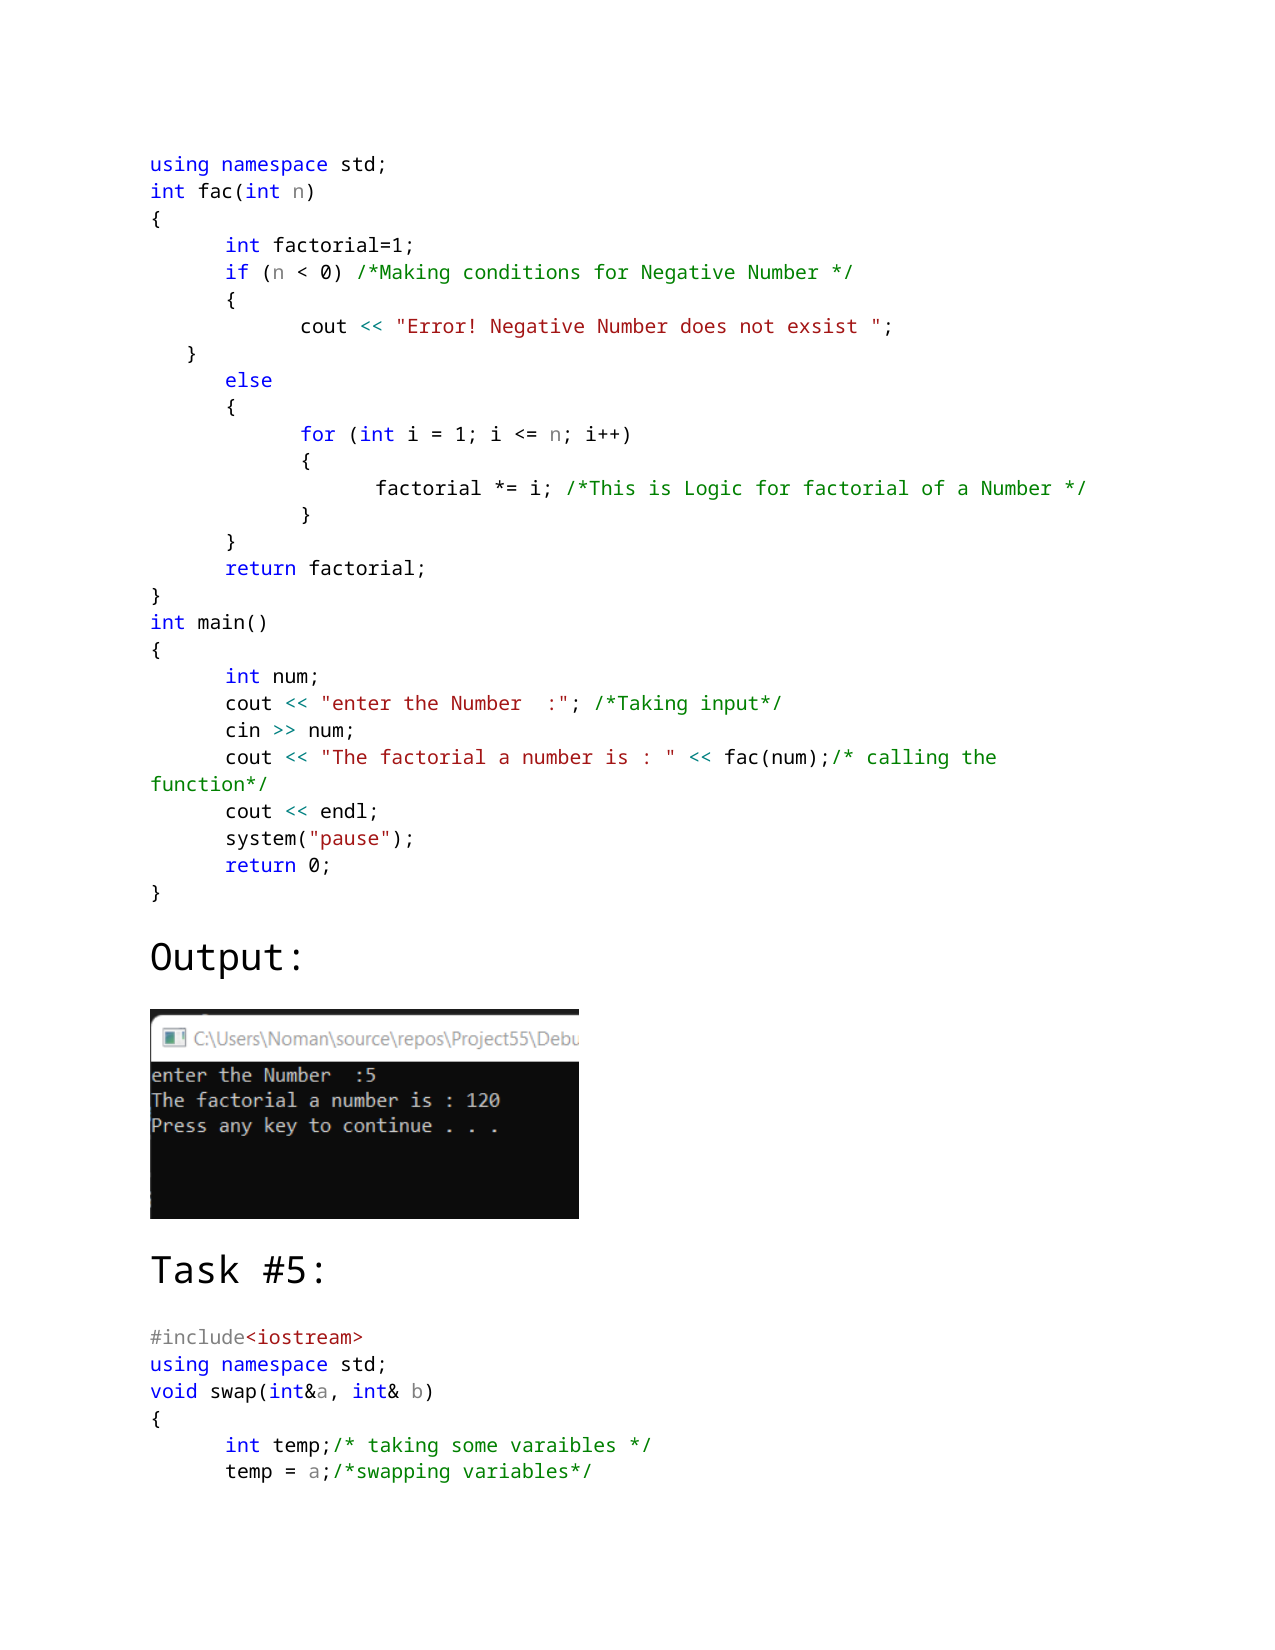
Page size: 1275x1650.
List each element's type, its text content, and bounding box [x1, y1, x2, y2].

text int temp;/* taking some varaibles */ [150, 1431, 1125, 1458]
text int main() [150, 609, 1125, 636]
text } [150, 501, 1125, 528]
text return 0; [150, 851, 1125, 878]
text for (int i = 1; i <= n; i++) [150, 420, 1125, 447]
text using namespace std; [150, 150, 1125, 177]
text { [150, 393, 1125, 420]
text system("pause"); [150, 824, 1125, 851]
text factorial *= i; /*This is Logic for factorial of a Number */ [150, 474, 1125, 501]
text #include<iostream> [150, 1323, 1125, 1350]
text Output: [150, 930, 1125, 981]
text } [150, 878, 1125, 905]
text int factorial=1; [150, 231, 1125, 258]
text } [150, 339, 1125, 366]
text cout << endl; [150, 797, 1125, 824]
text { [150, 1404, 1125, 1431]
text else [150, 366, 1125, 393]
text cin >> num; [150, 717, 1125, 743]
text void swap(int&a, int& b) [150, 1377, 1125, 1404]
text { [150, 285, 1125, 312]
text { [150, 204, 1125, 231]
text temp = a;/*swapping variables*/ [150, 1458, 1125, 1485]
text using namespace std; [150, 1350, 1125, 1377]
text return factorial; [150, 555, 1125, 582]
text int fac(int n) [150, 177, 1125, 204]
text Task #5: [150, 1243, 1125, 1294]
text if (n < 0) /*Making conditions for Negative Number */ [150, 258, 1125, 285]
text { [150, 636, 1125, 663]
text } [150, 582, 1125, 609]
text cout << "Error! Negative Number does not exsist "; [150, 312, 1125, 339]
text int num; [150, 663, 1125, 689]
text cout << "enter the Number :"; /*Taking input*/ [150, 689, 1125, 717]
text } [150, 528, 1125, 555]
text cout << "The factorial a number is : " << fac(num);/* calling the function*/ [150, 743, 1125, 797]
text { [150, 447, 1125, 474]
picture [150, 1009, 579, 1219]
